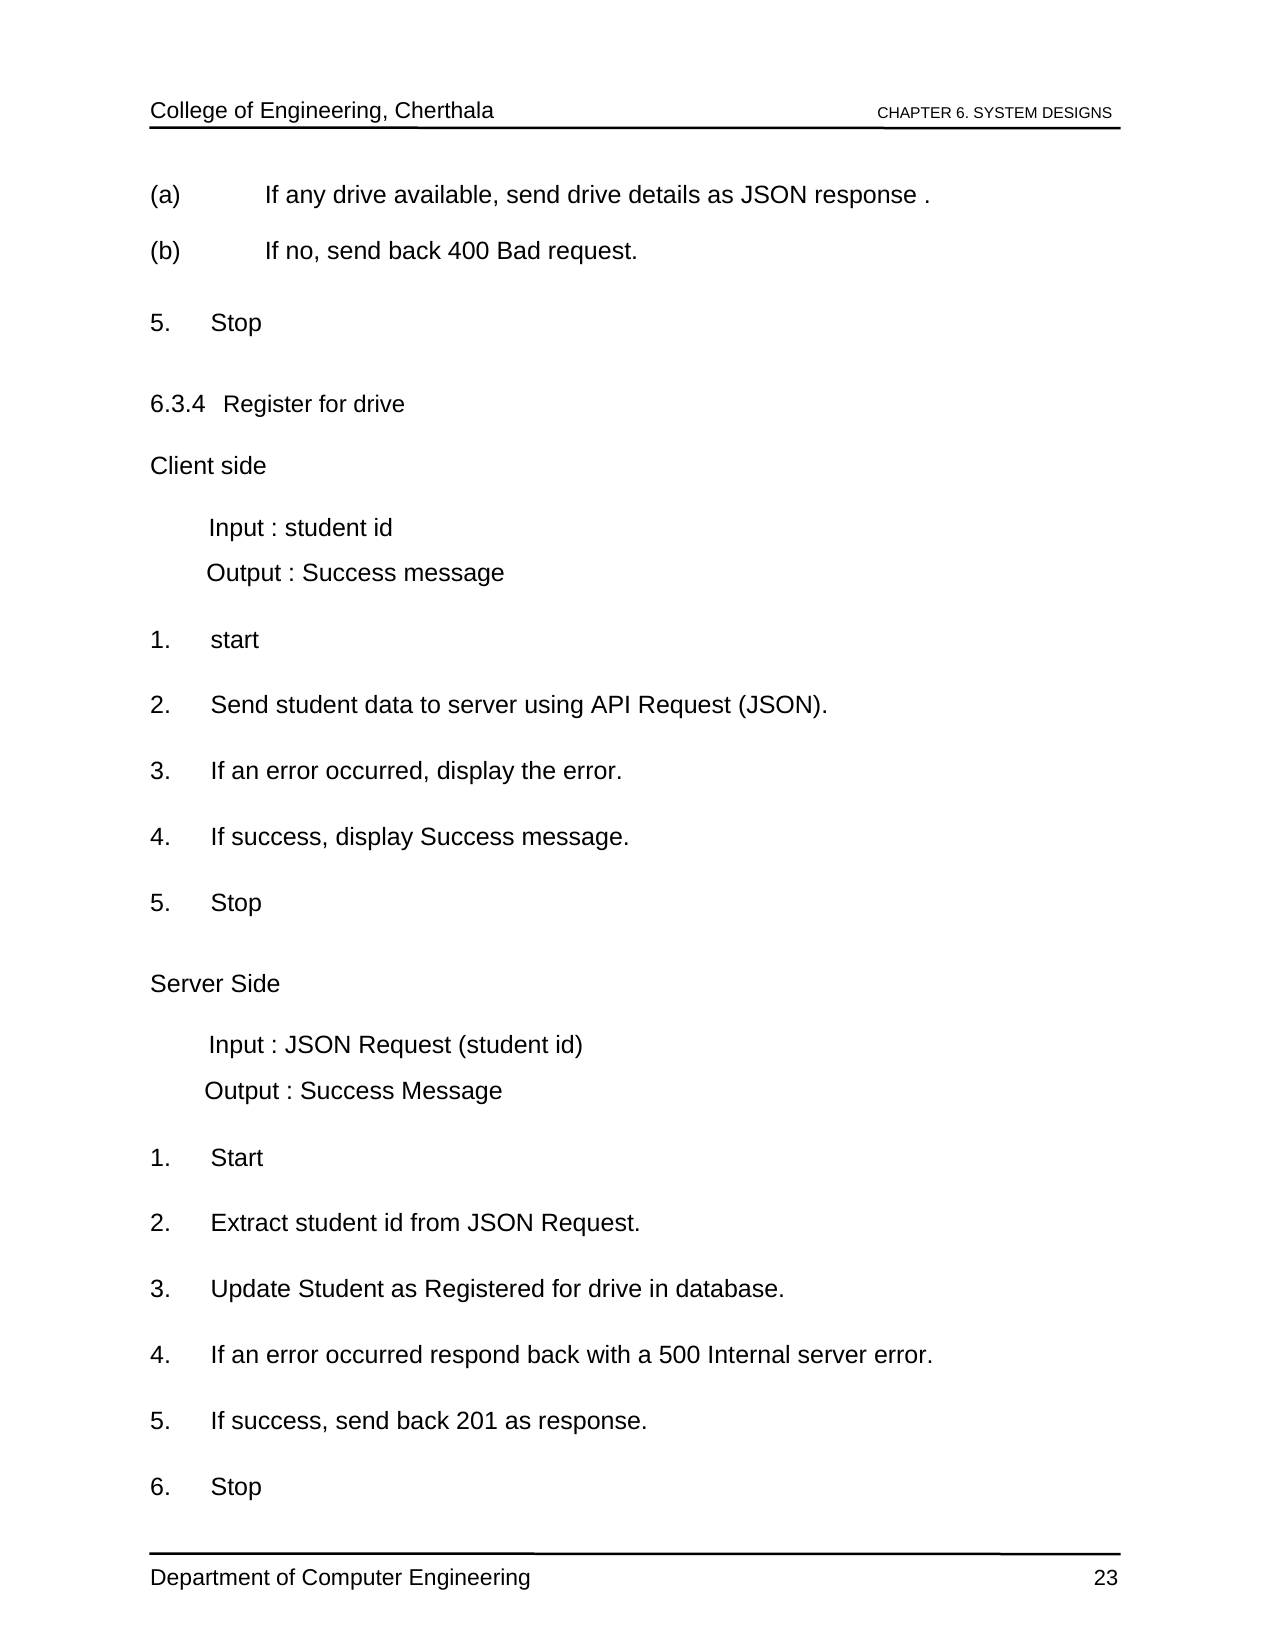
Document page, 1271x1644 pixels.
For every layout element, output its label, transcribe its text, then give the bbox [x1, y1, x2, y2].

text Client side [150, 451, 1121, 479]
list If success, display Success message. [150, 822, 1121, 851]
list Start [150, 1142, 1121, 1171]
list Stop [150, 888, 1121, 917]
list Send student data to server using API Request (JSON). [150, 690, 1121, 719]
list Extract student id from JSON Request. [150, 1208, 1121, 1237]
text Department of Computer Engineering 23 [150, 1564, 1121, 1591]
text Output : Success Message [204, 1076, 1121, 1104]
list Update Student as Registered for drive in database. [150, 1274, 1121, 1303]
list If an error occurred, display the error. [150, 756, 1121, 785]
text Input : student id [208, 513, 1121, 541]
text Output : Success message [206, 558, 1121, 586]
list If no, send back 400 Bad request. [150, 236, 1121, 265]
text 6.3.4 Register for drive [150, 389, 1121, 417]
list start [150, 624, 1121, 653]
text Server Side [150, 968, 1121, 997]
list If an error occurred respond back with a 500 Internal server error. [150, 1340, 1121, 1369]
list Stop [150, 308, 1121, 337]
text Input : JSON Request (student id) [208, 1031, 1121, 1059]
list If success, send back 201 as response. [150, 1406, 1121, 1434]
list If any drive available, send drive details as JSON response . [150, 180, 1121, 209]
list Stop [150, 1472, 1121, 1500]
text College of Engineering, Cherthala CHAPTER 6. SYSTEM DESIGNS [150, 97, 1121, 124]
